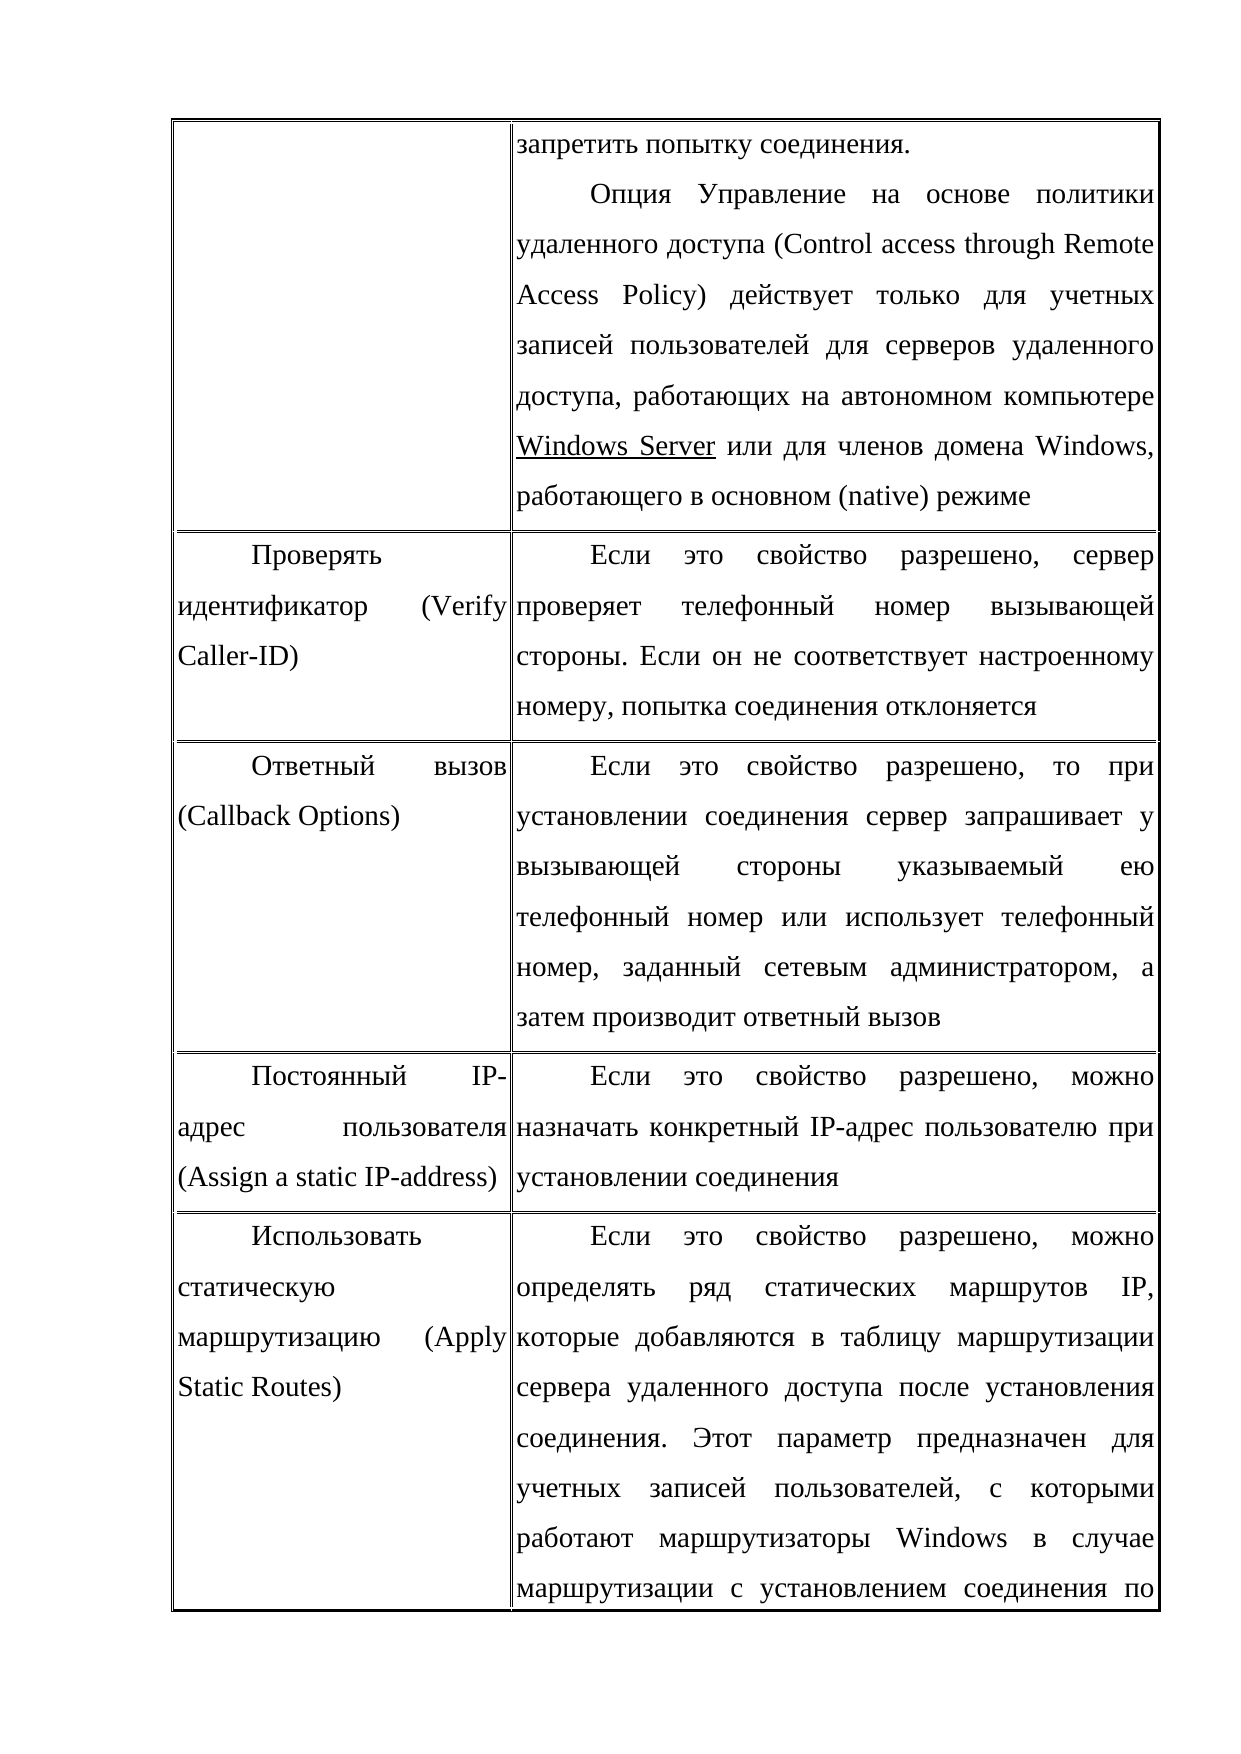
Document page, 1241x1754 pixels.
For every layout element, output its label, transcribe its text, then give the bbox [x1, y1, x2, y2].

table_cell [173, 1211, 512, 1609]
table_cell Если это свойство разрешено, можно назначать конкретный IP-адрес пользователю при установлении соединения [512, 1051, 1159, 1211]
table_cell Постоянный IP-адрес пользователя (Assign a static IP-address) [173, 1051, 512, 1211]
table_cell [174, 122, 512, 529]
table_cell Если это свойство разрешено, то при установлении соединения сервер запрашивает у вызывающей стороны указываемый ею телефонный номер или использует телефонный номер, заданный сетевым администратором, а затем производит ответный вызов [512, 740, 1159, 1051]
table_cell Проверять идентификатор (Verify Caller-ID) [174, 530, 510, 740]
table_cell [512, 122, 1158, 529]
table_cell Ответный вызов (Callback Options) [173, 740, 512, 1051]
table_cell Если это свойство разрешено, сервер проверяет телефонный номер вызывающей стороны. Если он не соответствует настроенному номеру, попытка соединения отклоняется [513, 530, 1159, 740]
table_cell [512, 1211, 1159, 1609]
